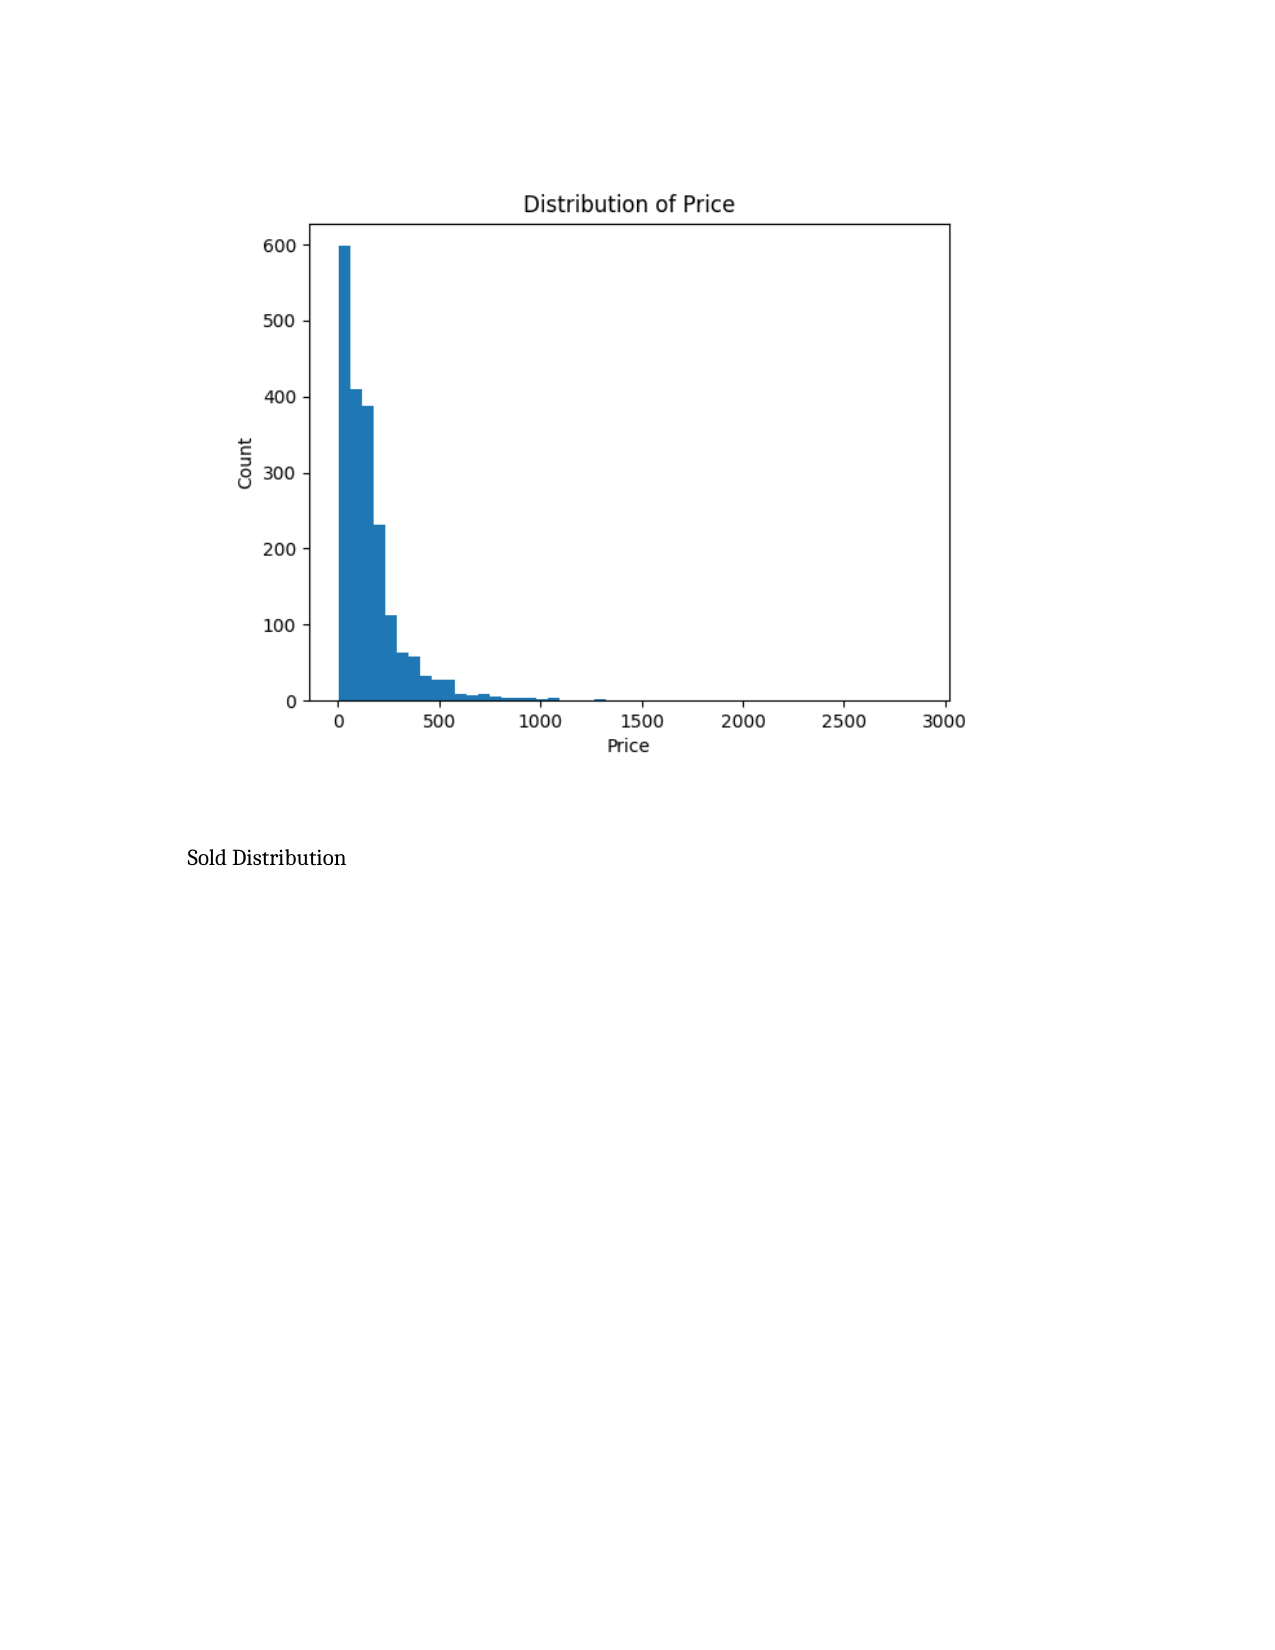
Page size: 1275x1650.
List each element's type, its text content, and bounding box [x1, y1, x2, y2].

picture [206, 150, 1032, 769]
text Sold Distribution [187, 844, 1087, 871]
